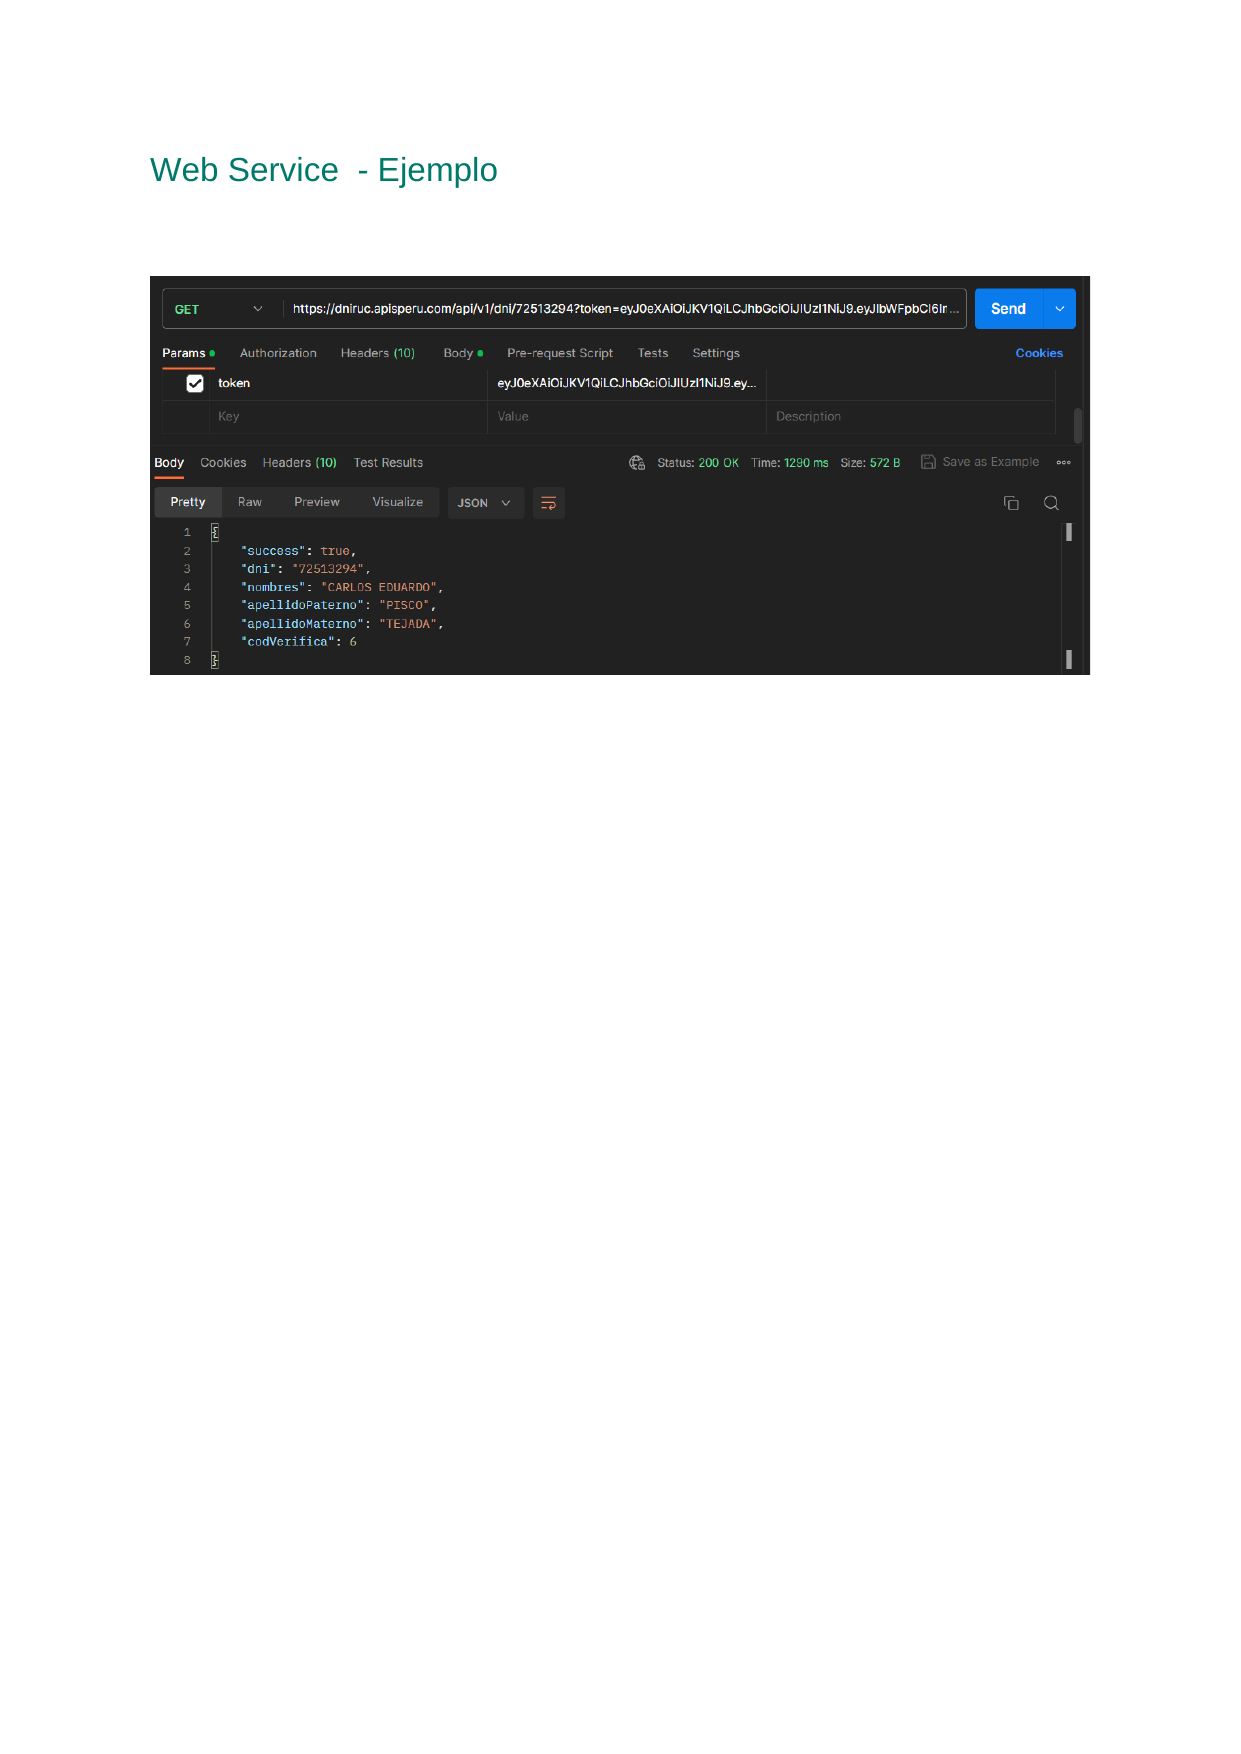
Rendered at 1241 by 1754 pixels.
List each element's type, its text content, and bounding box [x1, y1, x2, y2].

picture [150, 276, 1091, 675]
subtitle Web Service - Ejemplo [150, 150, 1090, 188]
